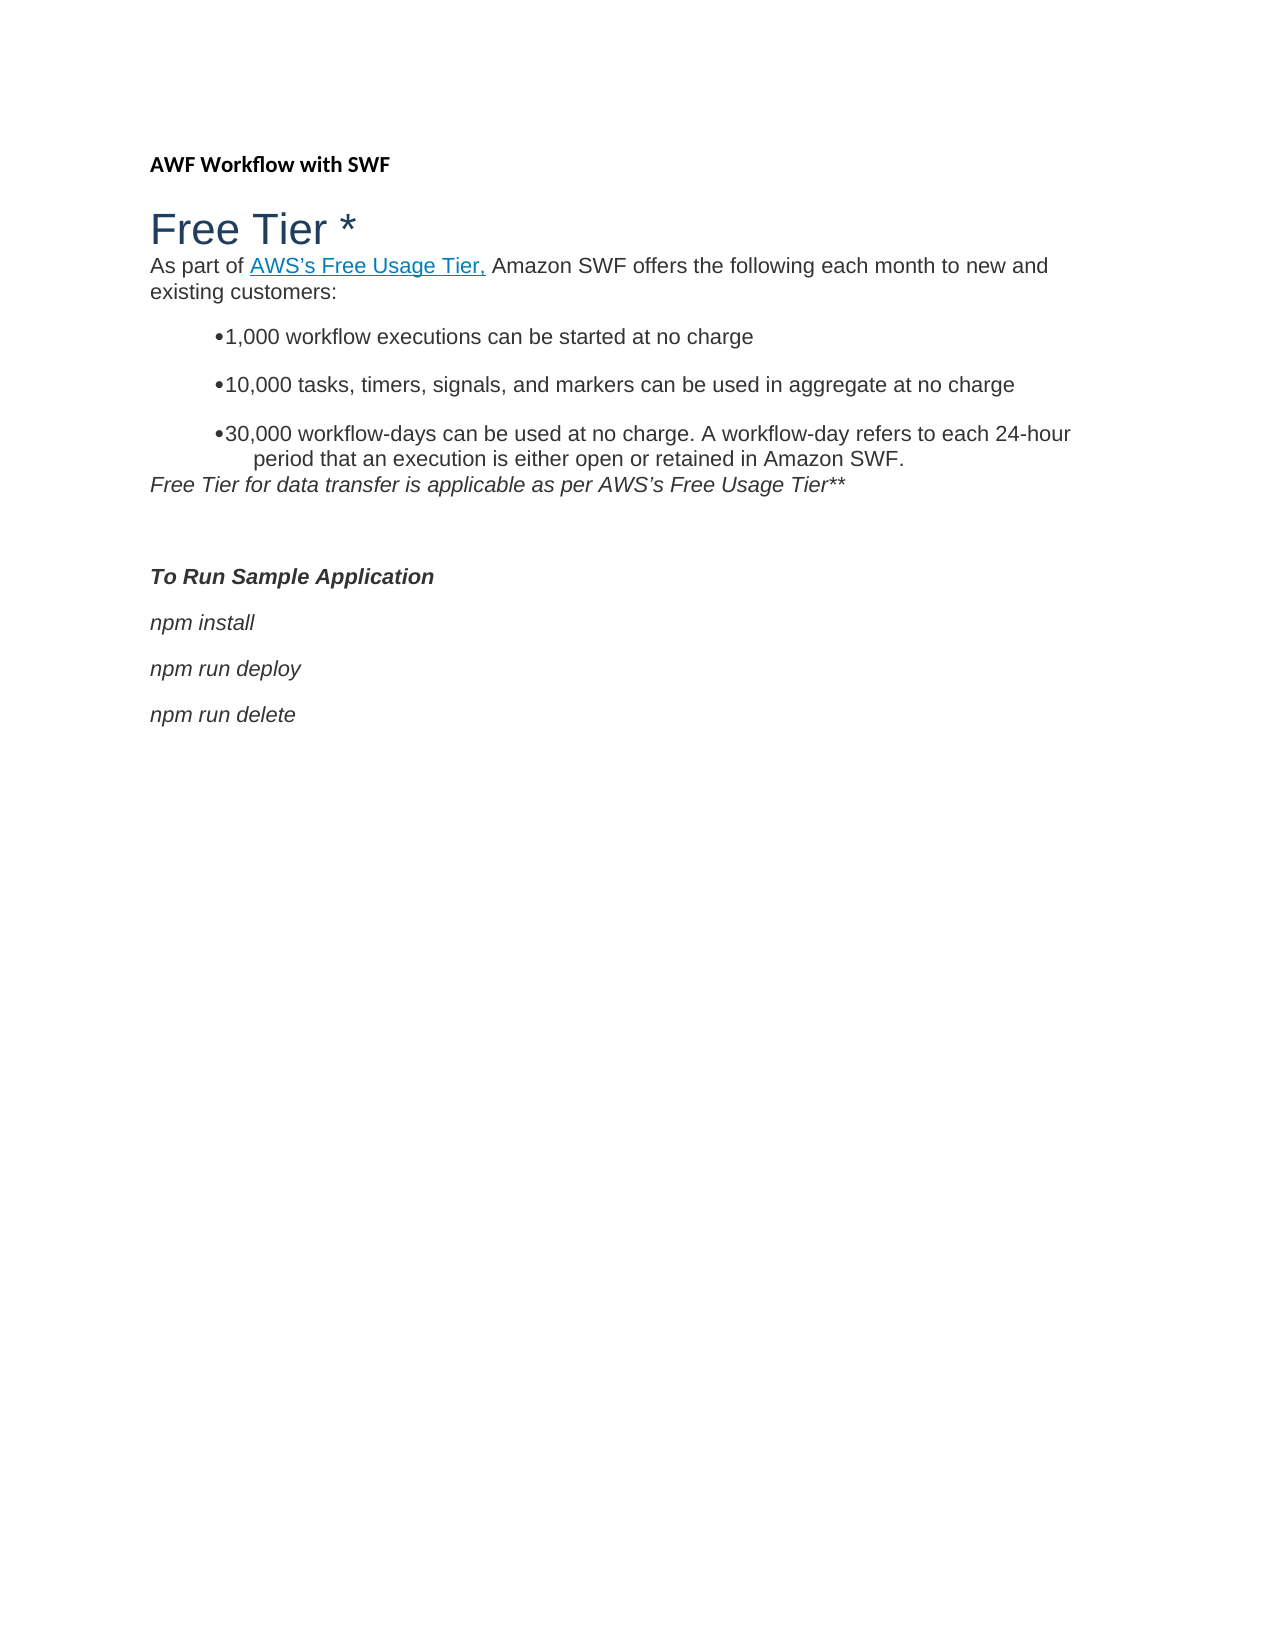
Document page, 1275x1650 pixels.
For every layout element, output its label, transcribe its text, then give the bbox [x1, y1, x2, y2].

list 1,000 workflow executions can be started at no charge [216, 324, 1125, 349]
list 10,000 tasks, timers, signals, and markers can be used in aggregate at no charge [216, 372, 1125, 398]
text Free Tier for data transfer is applicable as per AWS’s Free Usage Tier** [150, 471, 1125, 497]
text As part of AWS’s Free Usage Tier, Amazon SWF offers the following each month to new and existing customers: [150, 253, 1125, 304]
text npm install [150, 609, 1125, 635]
list 30,000 workflow-days can be used at no charge. A workflow-day refers to each 24-hour period that an execution is either open or retained in Amazon SWF. [216, 421, 1125, 471]
text To Run Sample Application [150, 563, 1125, 589]
text npm run deploy [150, 656, 1125, 681]
text AWF Workflow with SWF [150, 150, 1125, 178]
text Free Tier * [150, 203, 1125, 253]
text npm run delete [150, 702, 1125, 727]
